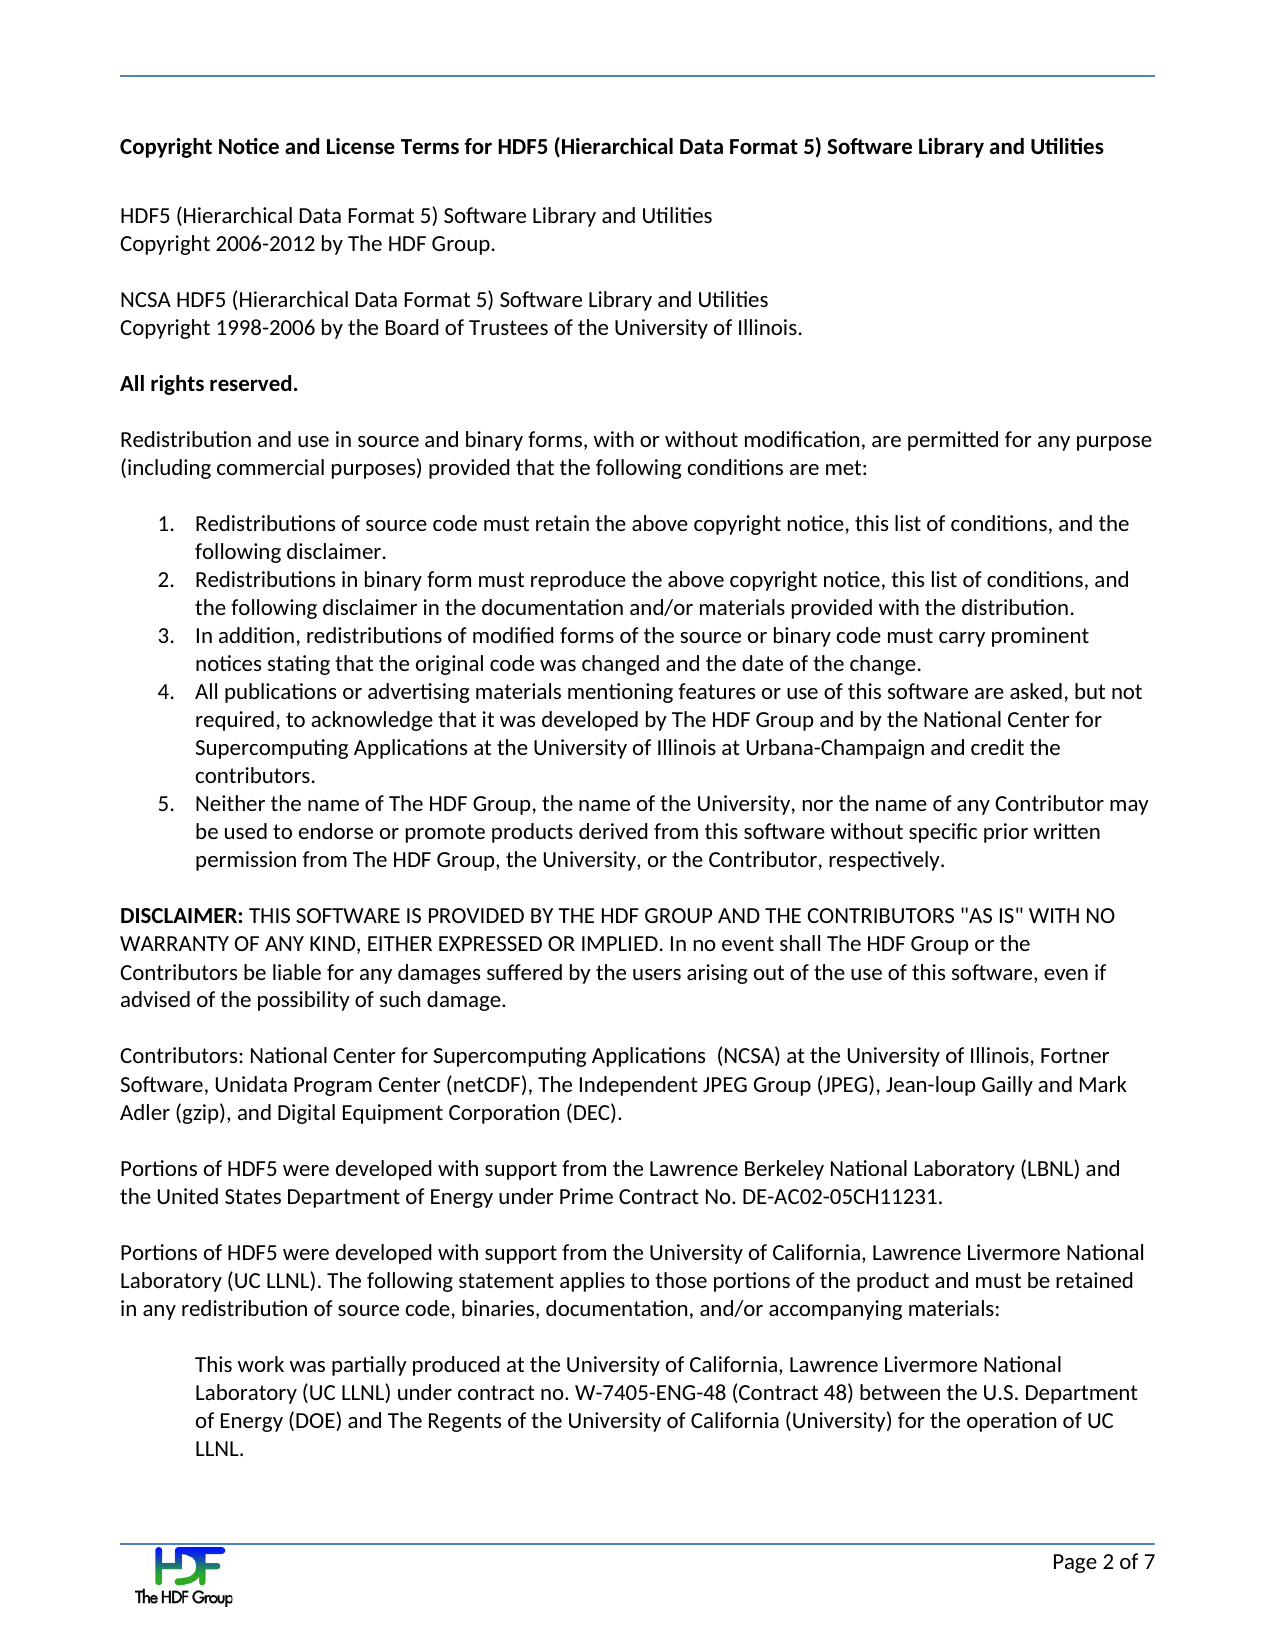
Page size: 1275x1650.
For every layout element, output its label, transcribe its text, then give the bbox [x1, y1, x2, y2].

picture [135, 1547, 233, 1607]
list Redistributions of source code must retain the above copyright notice, this list of conditions, and the following disclaimer. [157, 509, 1155, 565]
text NCSA HDF5 (Hierarchical Data Format 5) Software Library and Utilities [120, 285, 1155, 313]
list In addition, redistributions of modified forms of the source or binary code must carry prominent notices stating that the original code was changed and the date of the change. [157, 621, 1155, 677]
text Copyright 2006-2012 by The HDF Group. [120, 229, 1155, 257]
list Redistributions in binary form must reproduce the above copyright notice, this list of conditions, and the following disclaimer in the documentation and/or materials provided with the distribution. [157, 565, 1155, 621]
text Copyright 1998-2006 by the Board of Trustees of the University of Illinois. [120, 313, 1155, 341]
text DISCLAIMER: THIS SOFTWARE IS PROVIDED BY THE HDF GROUP AND THE CONTRIBUTORS "AS IS" WITH NO WARRANTY OF ANY KIND, EITHER EXPRESSED OR IMPLIED. In no event shall The HDF Group or the Contributors be liable for any damages suffered by the users arising out of the use of this software, even if advised of the possibility of such damage. [120, 902, 1155, 1014]
text Redistribution and use in source and binary forms, with or without modification, are permitted for any purpose (including commercial purposes) provided that the following conditions are met: [120, 425, 1155, 481]
text All rights reserved. [120, 369, 1155, 397]
text Portions of HDF5 were developed with support from the University of California, Lawrence Livermore National Laboratory (UC LLNL). The following statement applies to those portions of the product and must be retained in any redistribution of source code, binaries, documentation, and/or accompanying materials: [120, 1238, 1155, 1322]
list All publications or advertising materials mentioning features or use of this software are asked, but not required, to acknowledge that it was developed by The HDF Group and by the National Center for Supercomputing Applications at the University of Illinois at Urbana-Champaign and credit the contributors. [157, 677, 1155, 789]
text This work was partially produced at the University of California, Lawrence Livermore National Laboratory (UC LLNL) under contract no. W-7405-ENG-48 (Contract 48) between the U.S. Department of Energy (DOE) and The Regents of the University of California (University) for the operation of UC LLNL. [195, 1350, 1155, 1462]
text Portions of HDF5 were developed with support from the Lawrence Berkeley National Laboratory (LBNL) and the United States Department of Energy under Prime Contract No. DE-AC02-05CH11231. [120, 1154, 1155, 1210]
subtitle Copyright Notice and License Terms for HDF5 (Hierarchical Data Format 5) Software Library and Utilities [120, 132, 1155, 161]
list Neither the name of The HDF Group, the name of the University, nor the name of any Contributor may be used to endorse or promote products derived from this software without specific prior written permission from The HDF Group, the University, or the Contributor, respectively. [157, 789, 1155, 873]
text Contributors: National Center for Supercomputing Applications (NCSA) at the University of Illinois, Fortner Software, Unidata Program Center (netCDF), The Independent JPEG Group (JPEG), Jean-loup Gailly and Mark Adler (gzip), and Digital Equipment Corporation (DEC). [120, 1042, 1155, 1126]
text HDF5 (Hierarchical Data Format 5) Software Library and Utilities [120, 201, 1155, 229]
